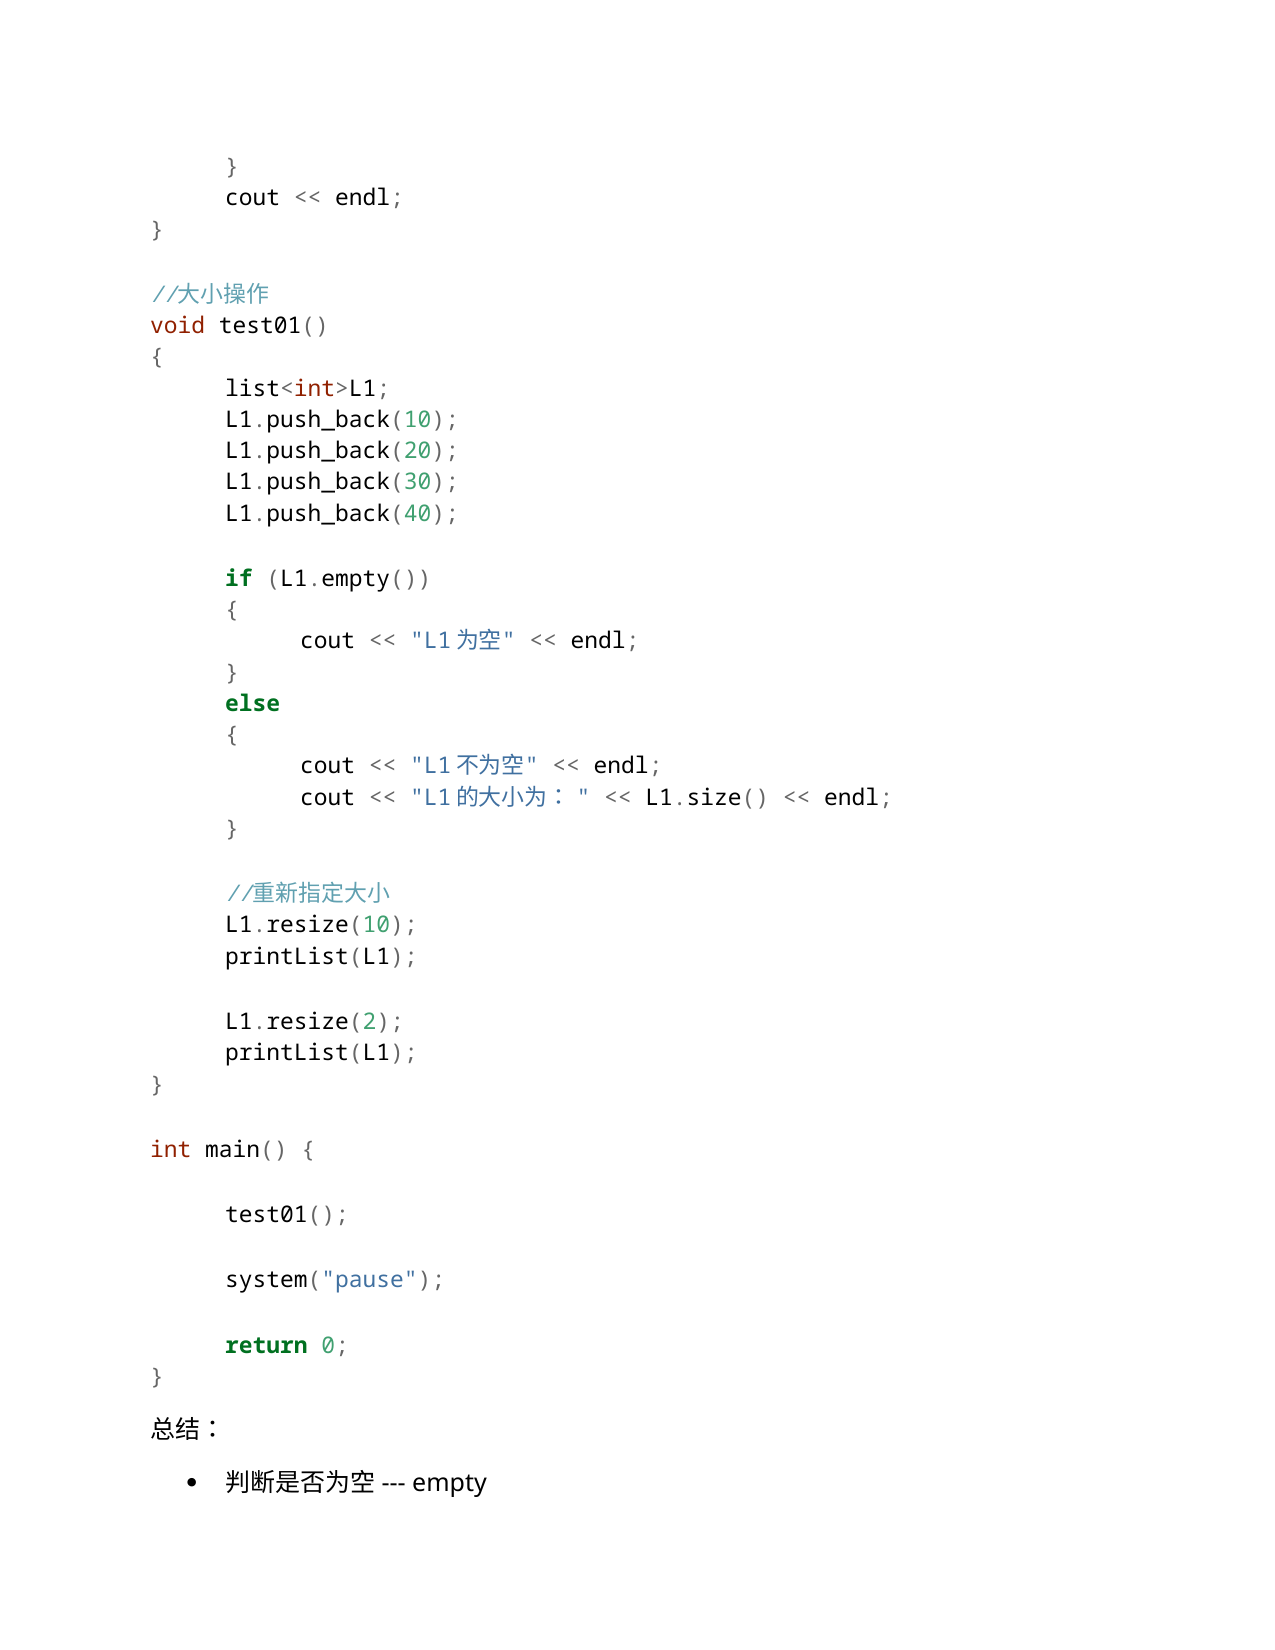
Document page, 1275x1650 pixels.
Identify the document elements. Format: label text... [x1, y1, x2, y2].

list 判断是否为空 --- empty [187, 1465, 1125, 1499]
text 总结： [150, 1412, 1125, 1446]
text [150, 150, 1125, 1391]
